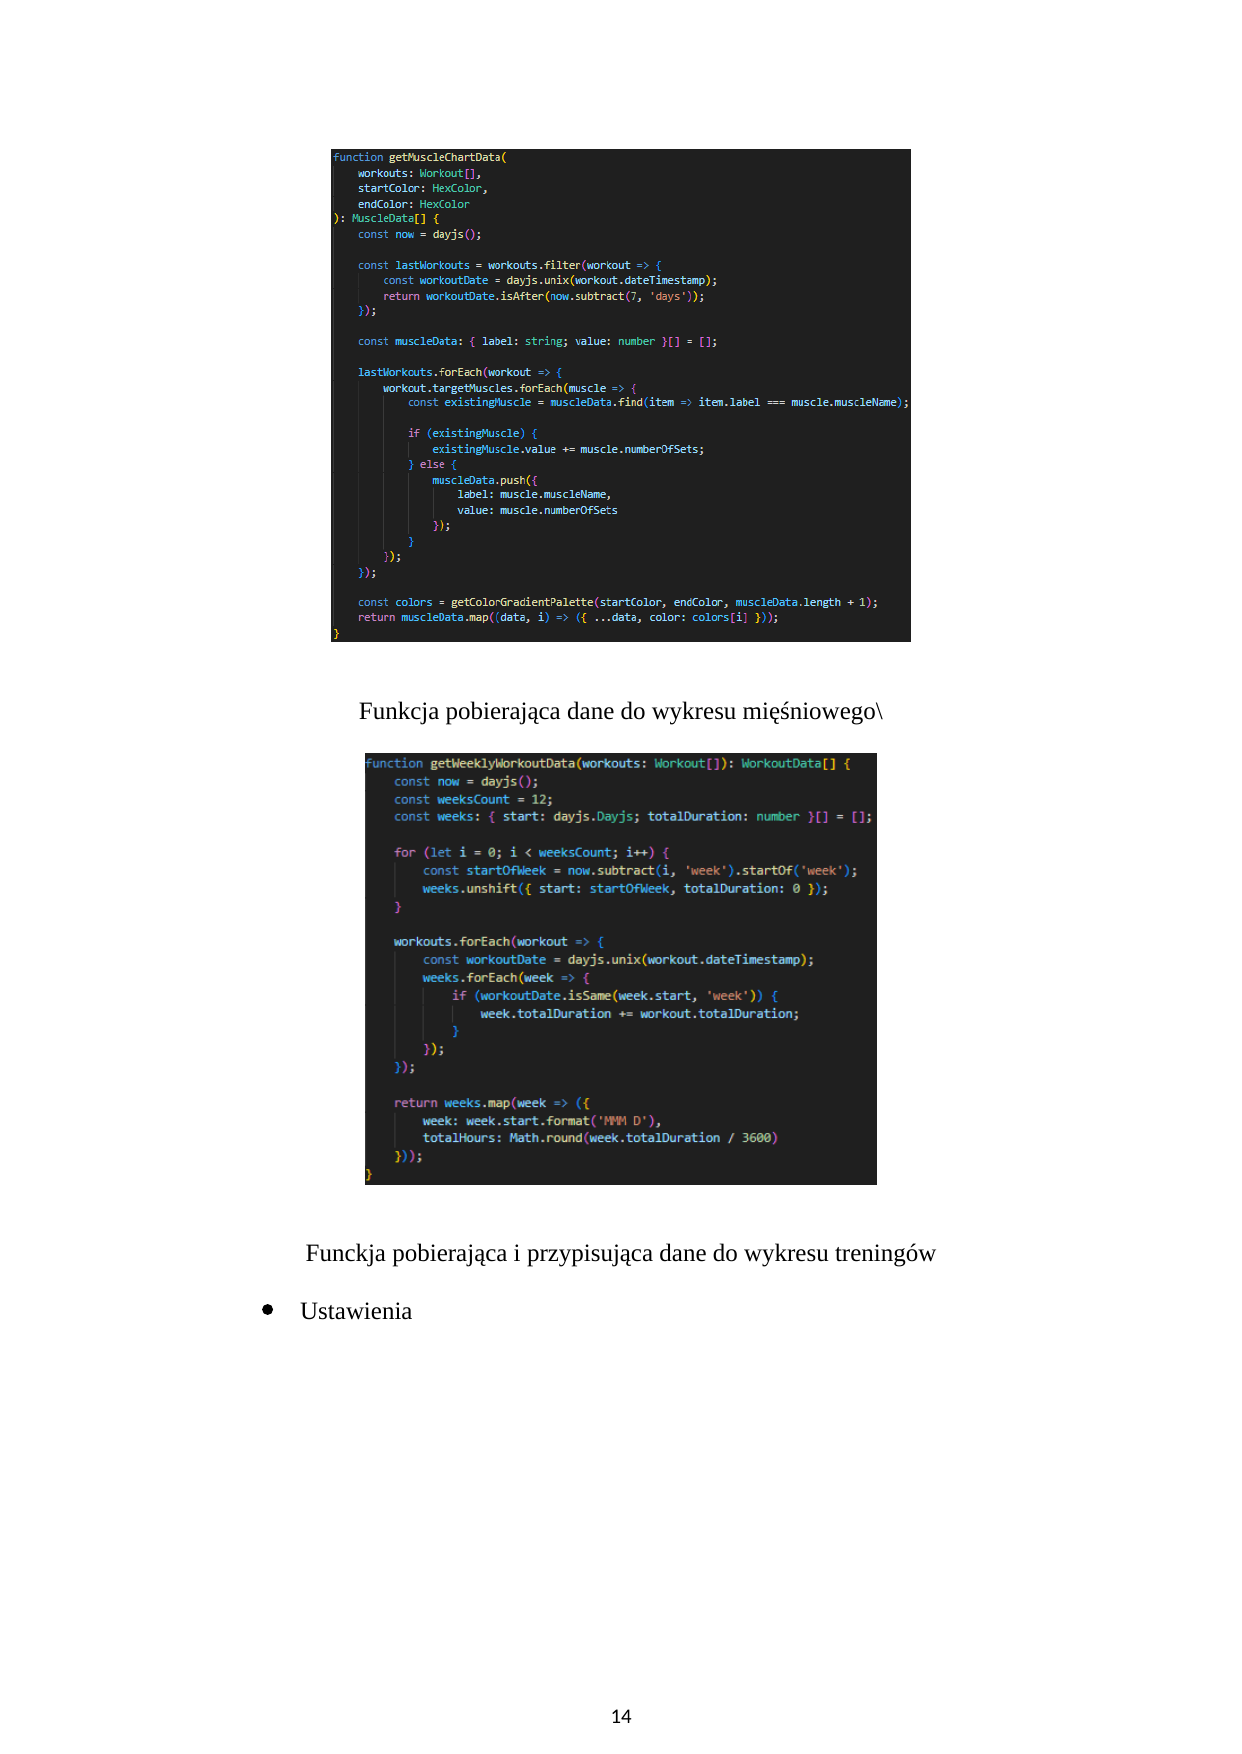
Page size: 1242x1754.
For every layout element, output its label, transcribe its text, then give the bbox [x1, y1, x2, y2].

list Ustawienia [262, 1296, 1092, 1326]
picture [365, 753, 877, 1185]
text Funckja pobierająca i przypisująca dane do wykresu treningów [150, 1238, 1092, 1267]
text Funkcja pobierająca dane do wykresu mięśniowego\ [150, 696, 1092, 724]
picture [331, 149, 911, 642]
